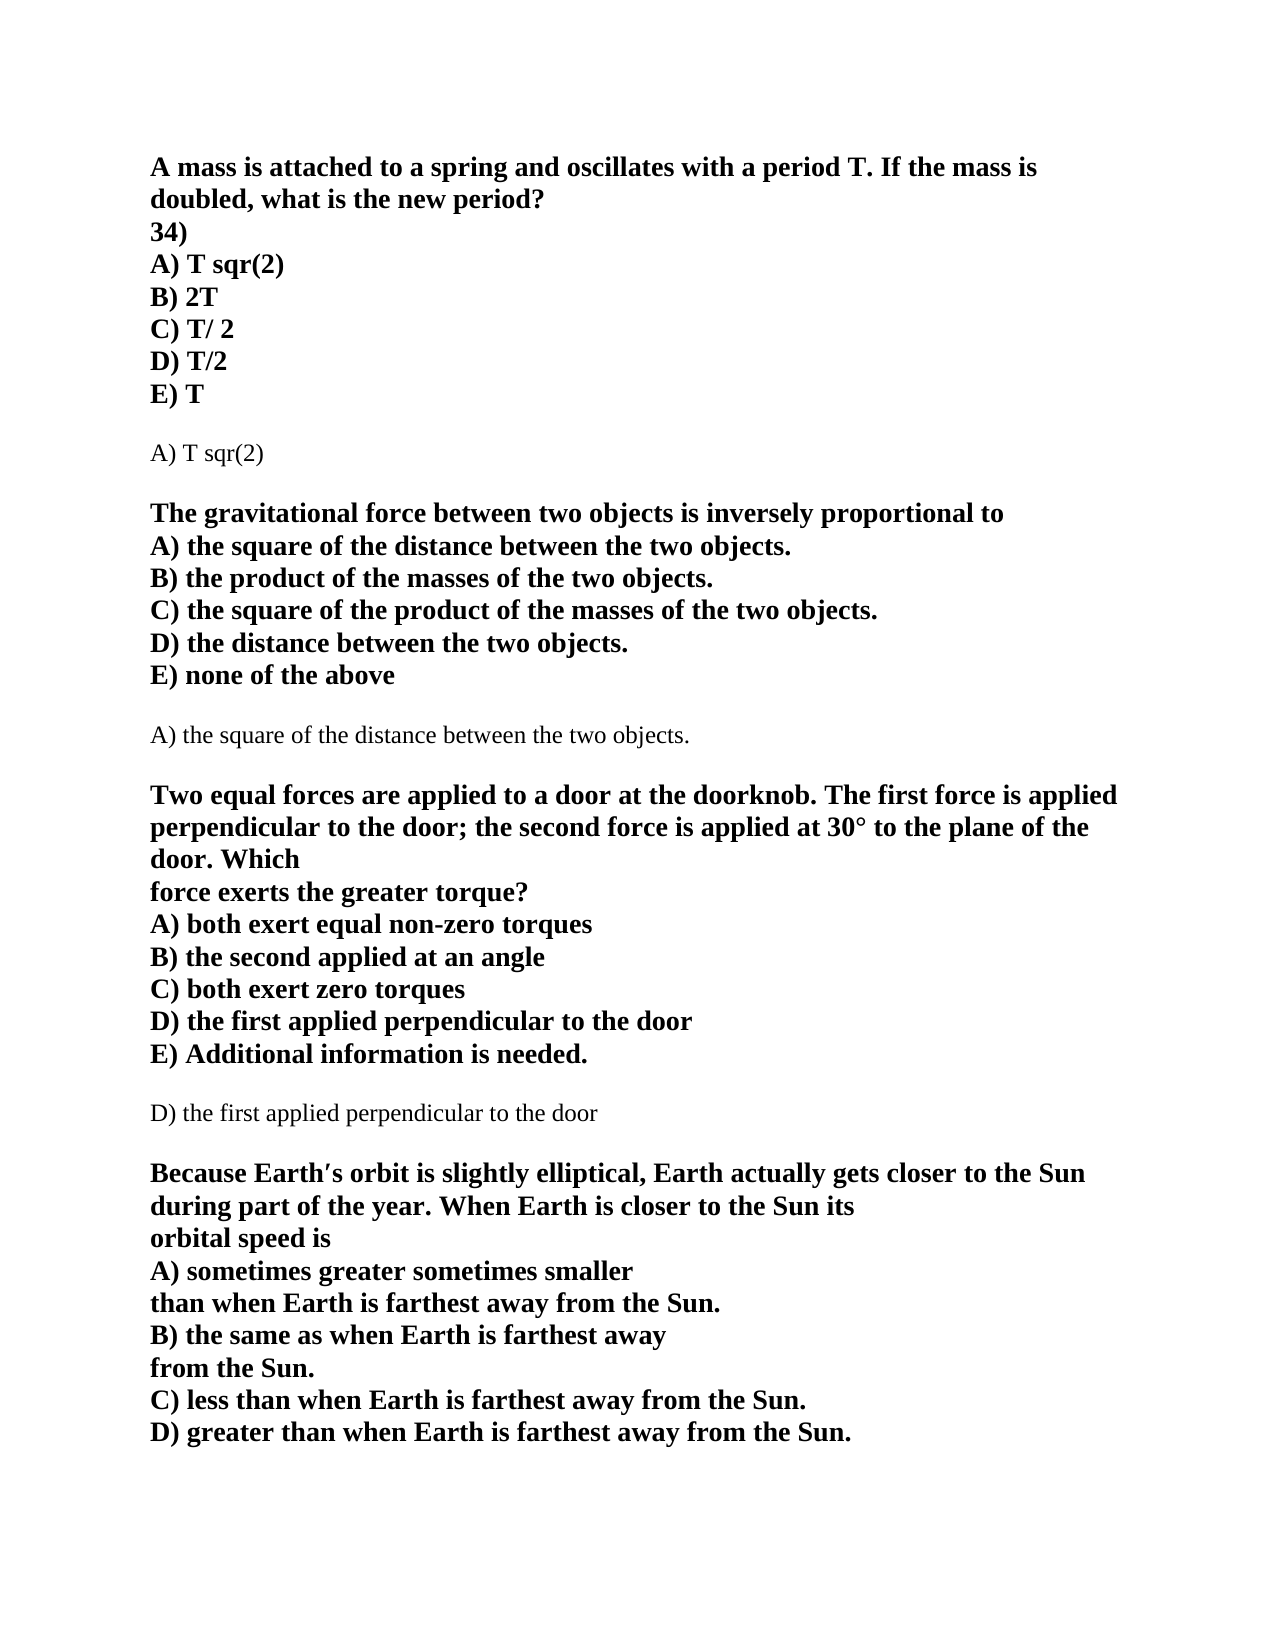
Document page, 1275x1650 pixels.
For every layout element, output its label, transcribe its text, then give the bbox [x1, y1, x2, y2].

text A mass is attached to a spring and oscillates with a period T. If the mass is doubled, what is the new period? 34) A) T sqr(2) B) 2T C) T/ 2 D) T/2 E) T [150, 150, 1125, 409]
text D) the first applied perpendicular to the door [150, 1098, 1125, 1127]
text A) T sqr(2) [150, 438, 1125, 467]
text A) the square of the distance between the two objects. [150, 720, 1125, 748]
text The gravitational force between two objects is inversely proportional to A) the square of the distance between the two objects. B) the product of the masses of the two objects. C) the square of the product of the masses of the two objects. D) the distance between the two objects. E) none of the above [150, 496, 1125, 691]
text Two equal forces are applied to a door at the doorknob. The first force is applied perpendicular to the door; the second force is applied at 30° to the plane of the door. Which force exerts the greater torque? A) both exert equal non-zero torques B) the second applied at an angle C) both exert zero torques D) the first applied perpendicular to the door E) Additional information is needed. [150, 778, 1125, 1069]
text Because Earthʹs orbit is slightly elliptical, Earth actually gets closer to the Sun during part of the year. When Earth is closer to the Sun its orbital speed is A) sometimes greater sometimes smaller than when Earth is farthest away from the Sun. B) the same as when Earth is farthest away from the Sun. C) less than when Earth is farthest away from the Sun. D) greater than when Earth is farthest away from the Sun. [150, 1156, 1125, 1448]
